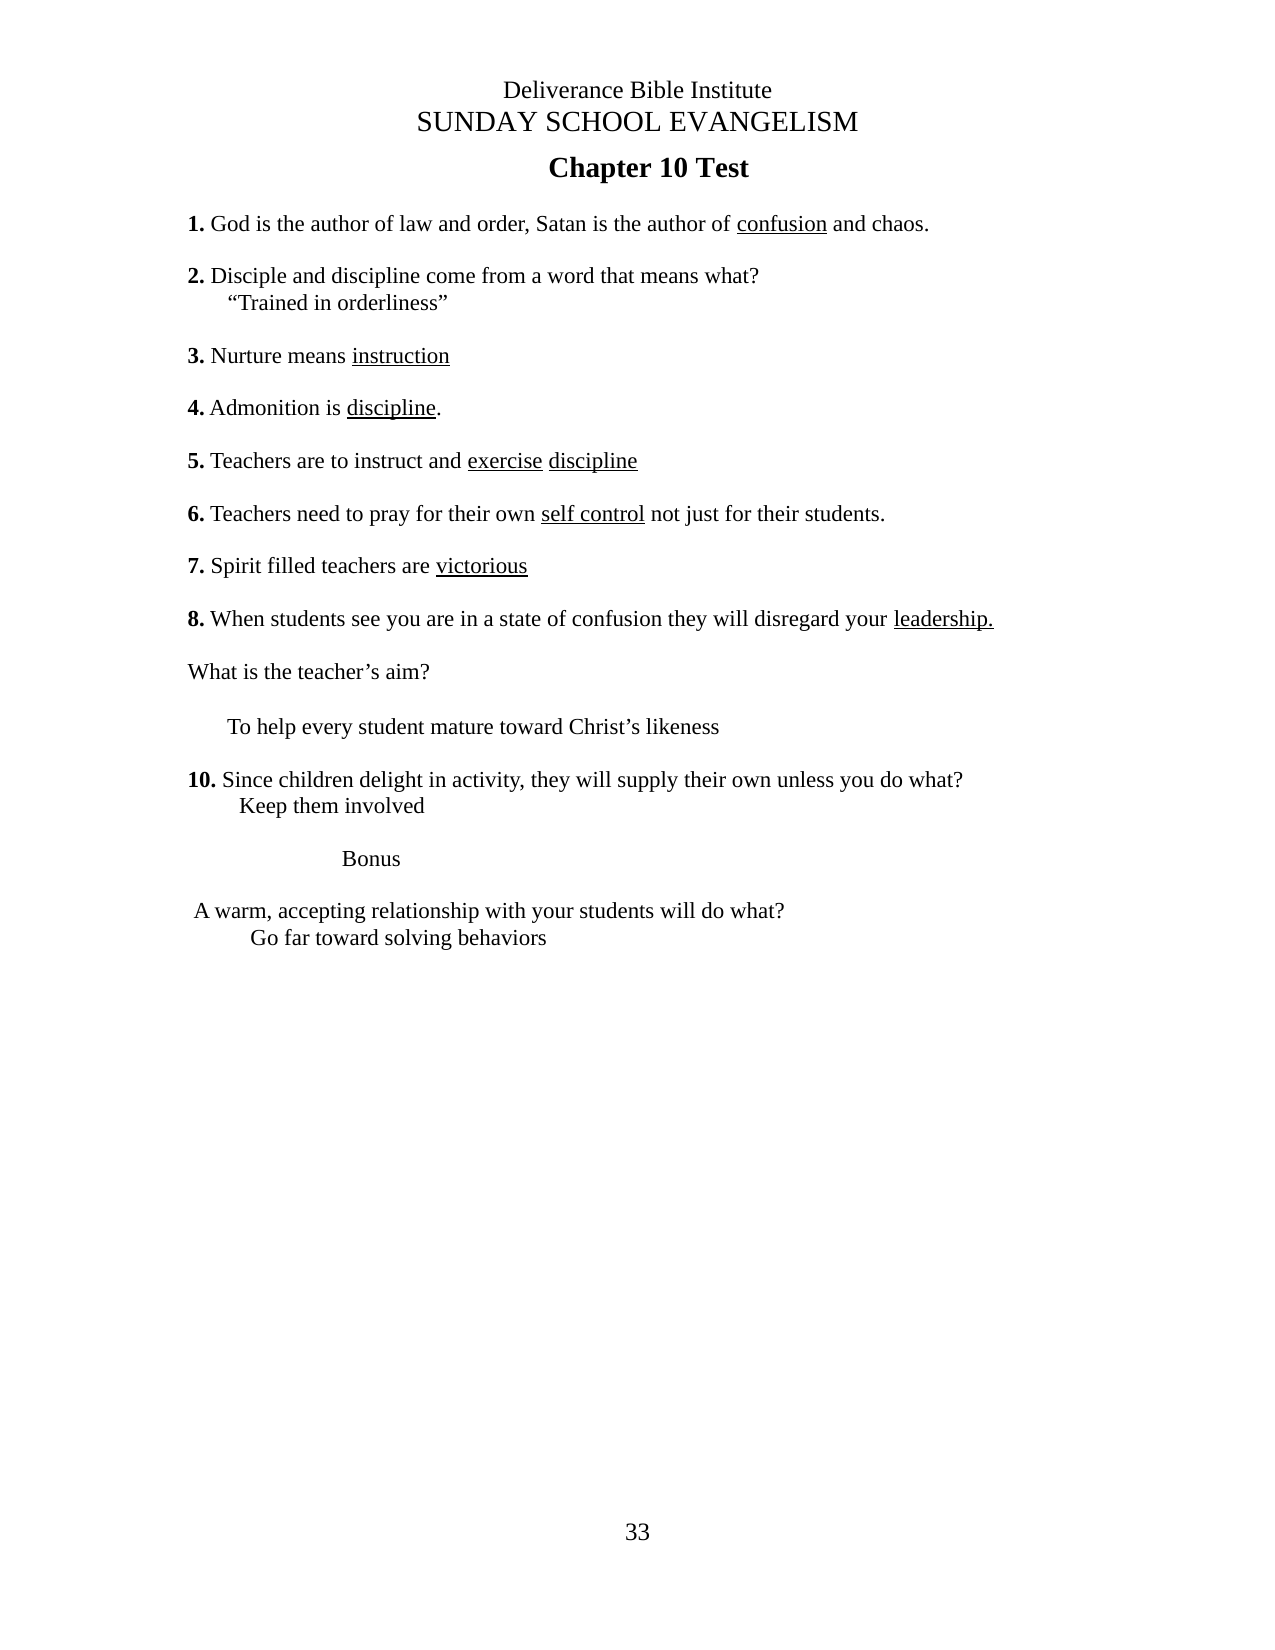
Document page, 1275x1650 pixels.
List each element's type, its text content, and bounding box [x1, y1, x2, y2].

text “Trained in orderliness” [187, 289, 1087, 315]
text 4. Admonition is discipline. [187, 394, 1087, 421]
text 5. Teachers are to instruct and exercise discipline [187, 447, 1087, 473]
text 3. Nurture means instruction [187, 342, 1087, 368]
text A warm, accepting relationship with your students will do what? [187, 897, 1087, 924]
text Bonus [187, 845, 1087, 871]
text 6. Teachers need to pray for their own self control not just for their students. [187, 500, 1087, 526]
text 1. God is the author of law and order, Satan is the author of confusion and chaos. [187, 210, 1087, 236]
text 10. Since children delight in activity, they will supply their own unless you do what? [187, 766, 1087, 792]
text What is the teacher’s aim? [187, 658, 1087, 684]
text Keep them involved [187, 792, 1087, 818]
text To help every student mature toward Christ’s likeness [187, 713, 1087, 739]
text Go far toward solving behaviors [187, 924, 1087, 950]
text Chapter 10 Test [187, 150, 1087, 183]
text 8. When students see you are in a state of confusion they will disregard your leadership. [187, 605, 1087, 632]
text 2. Disciple and discipline come from a word that means what? [187, 263, 1087, 289]
text 7. Spirit filled teachers are victorious [187, 552, 1087, 579]
